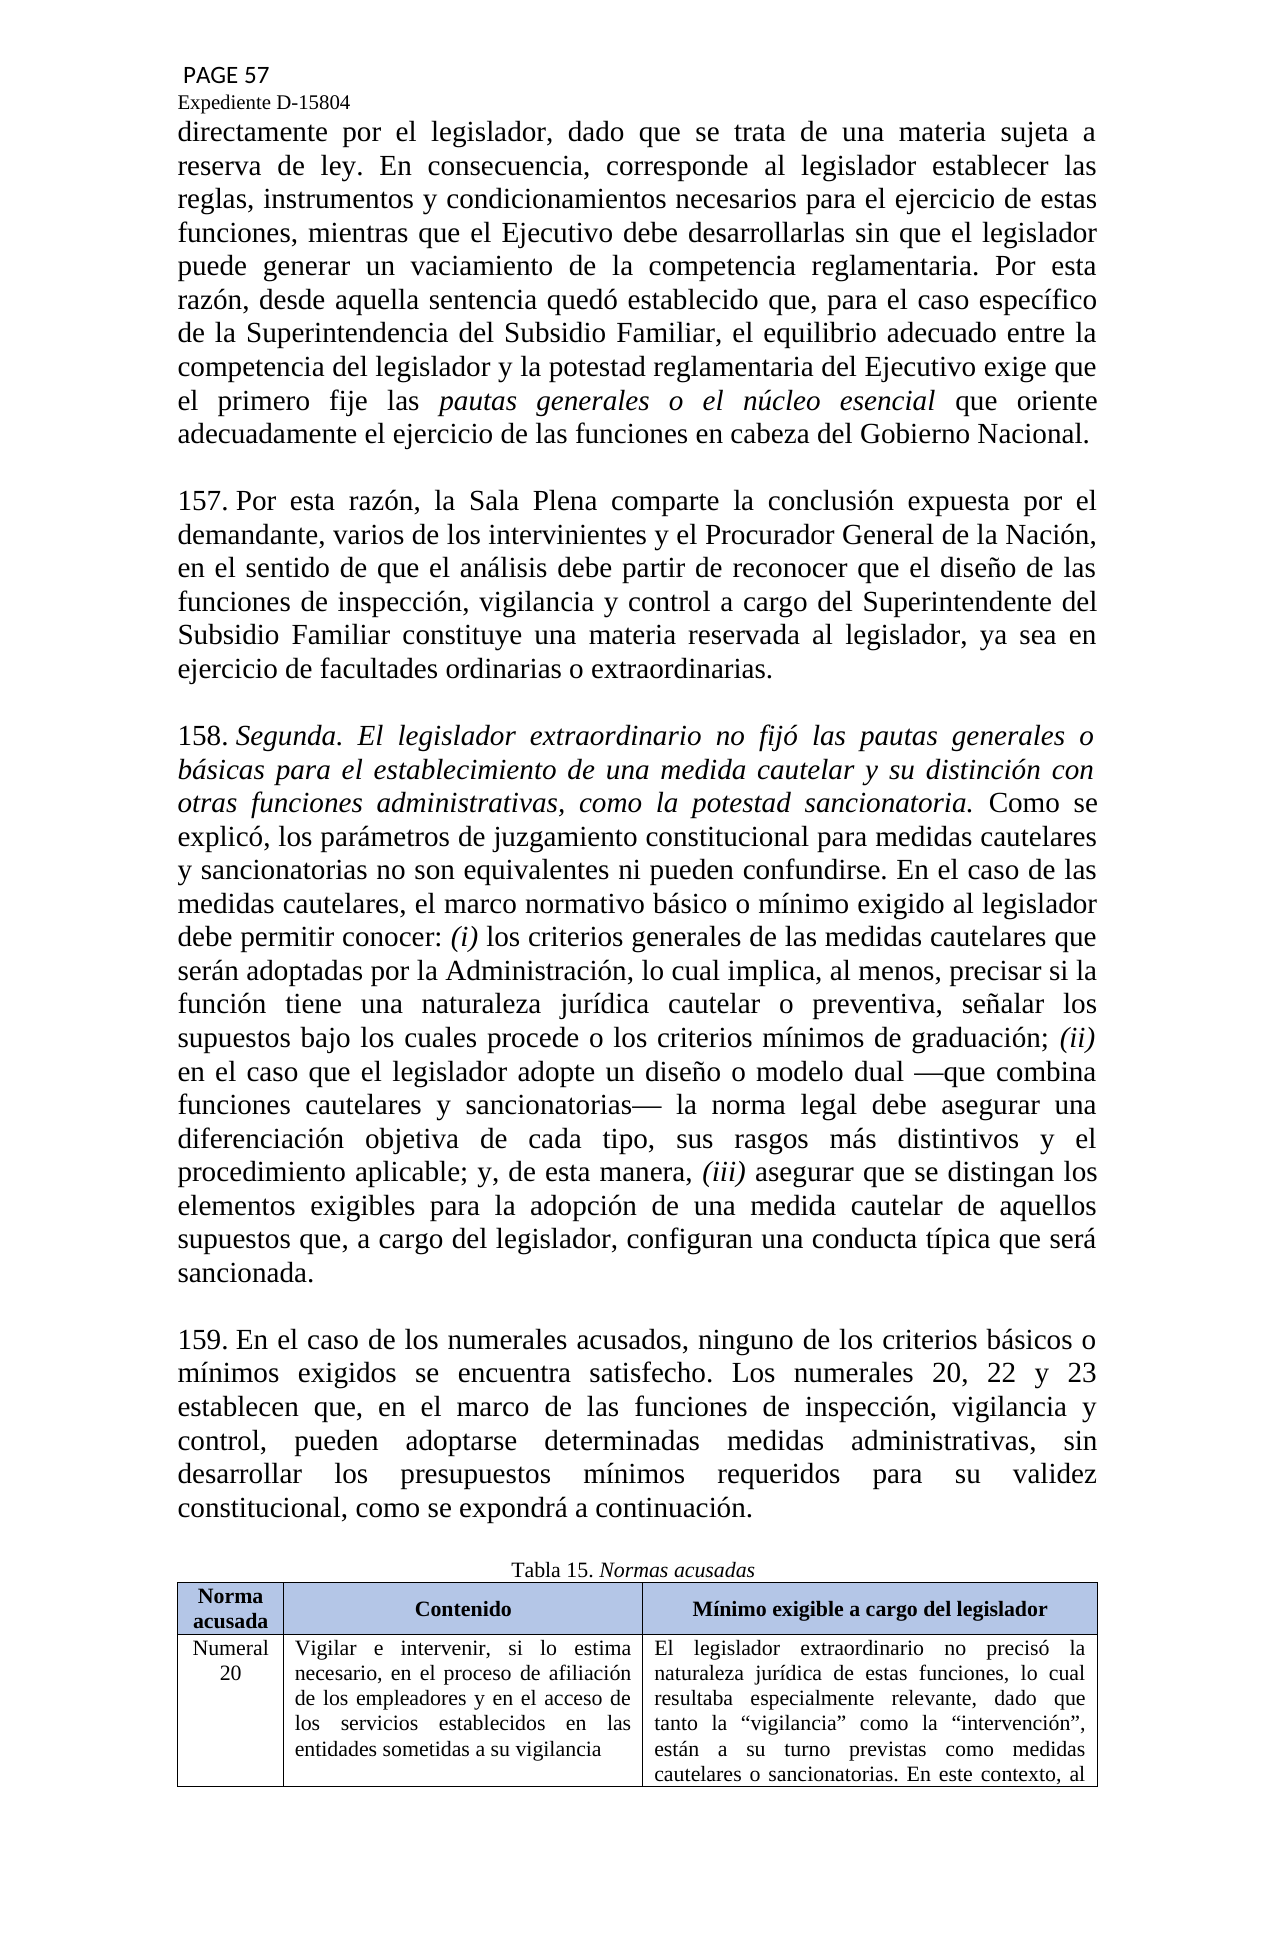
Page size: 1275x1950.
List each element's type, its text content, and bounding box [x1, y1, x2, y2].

table_header Norma acusada [178, 1583, 283, 1634]
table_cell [284, 1635, 642, 1786]
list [177, 114, 1098, 450]
list Tabla 15. Normas acusadas [181, 1557, 1087, 1582]
list Segunda. El legislador extraordinario no fijó las pautas generales o básicas para el establecimiento de una medida cautelar y su distinción con otras funciones administrativas, como la potestad sancionatoria. Como se explicó, los parámetros de juzgamiento constitucional para medidas cautelares y sancionatorias no son equivalentes ni pueden confundirse. En el caso de las medidas cautelares, el marco normativo básico o mínimo exigido al legislador debe permitir conocer: (i) los criterios generales de las medidas cautelares que serán adoptadas por la Administración, lo cual implica, al menos, precisar si la función tiene una naturaleza jurídica cautelar o preventiva, señalar los supuestos bajo los cuales procede o los criterios mínimos de graduación; (ii) en el caso que el legislador adopte un diseño o modelo dual —que combina funciones cautelares y sancionatorias— la norma legal debe asegurar una diferenciación objetiva de cada tipo, sus rasgos más distintivos y el procedimiento aplicable; y, de esta manera, (iii) asegurar que se distingan los elementos exigibles para la adopción de una medida cautelar de aquellos supuestos que, a cargo del legislador, configuran una conducta típica que será sancionada. [177, 718, 1098, 1288]
table_header Mínimo exigible a cargo del legislador [643, 1583, 1097, 1634]
table_cell Numeral 20 [178, 1635, 283, 1786]
list Por esta razón, la Sala Plena comparte la conclusión expuesta por el demandante, varios de los intervinientes y el Procurador General de la Nación, en el sentido de que el análisis debe partir de reconocer que el diseño de las funciones de inspección, vigilancia y control a cargo del Superintendente del Subsidio Familiar constituye una materia reservada al legislador, ya sea en ejercicio de facultades ordinarias o extraordinarias. [177, 483, 1098, 684]
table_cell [643, 1635, 1097, 1786]
table_header Contenido [284, 1583, 642, 1634]
list En el caso de los numerales acusados, ninguno de los criterios básicos o mínimos exigidos se encuentra satisfecho. Los numerales 20, 22 y 23 establecen que, en el marco de las funciones de inspección, vigilancia y control, pueden adoptarse determinadas medidas administrativas, sin desarrollar los presupuestos mínimos requeridos para su validez constitucional, como se expondrá a continuación. [177, 1322, 1098, 1523]
